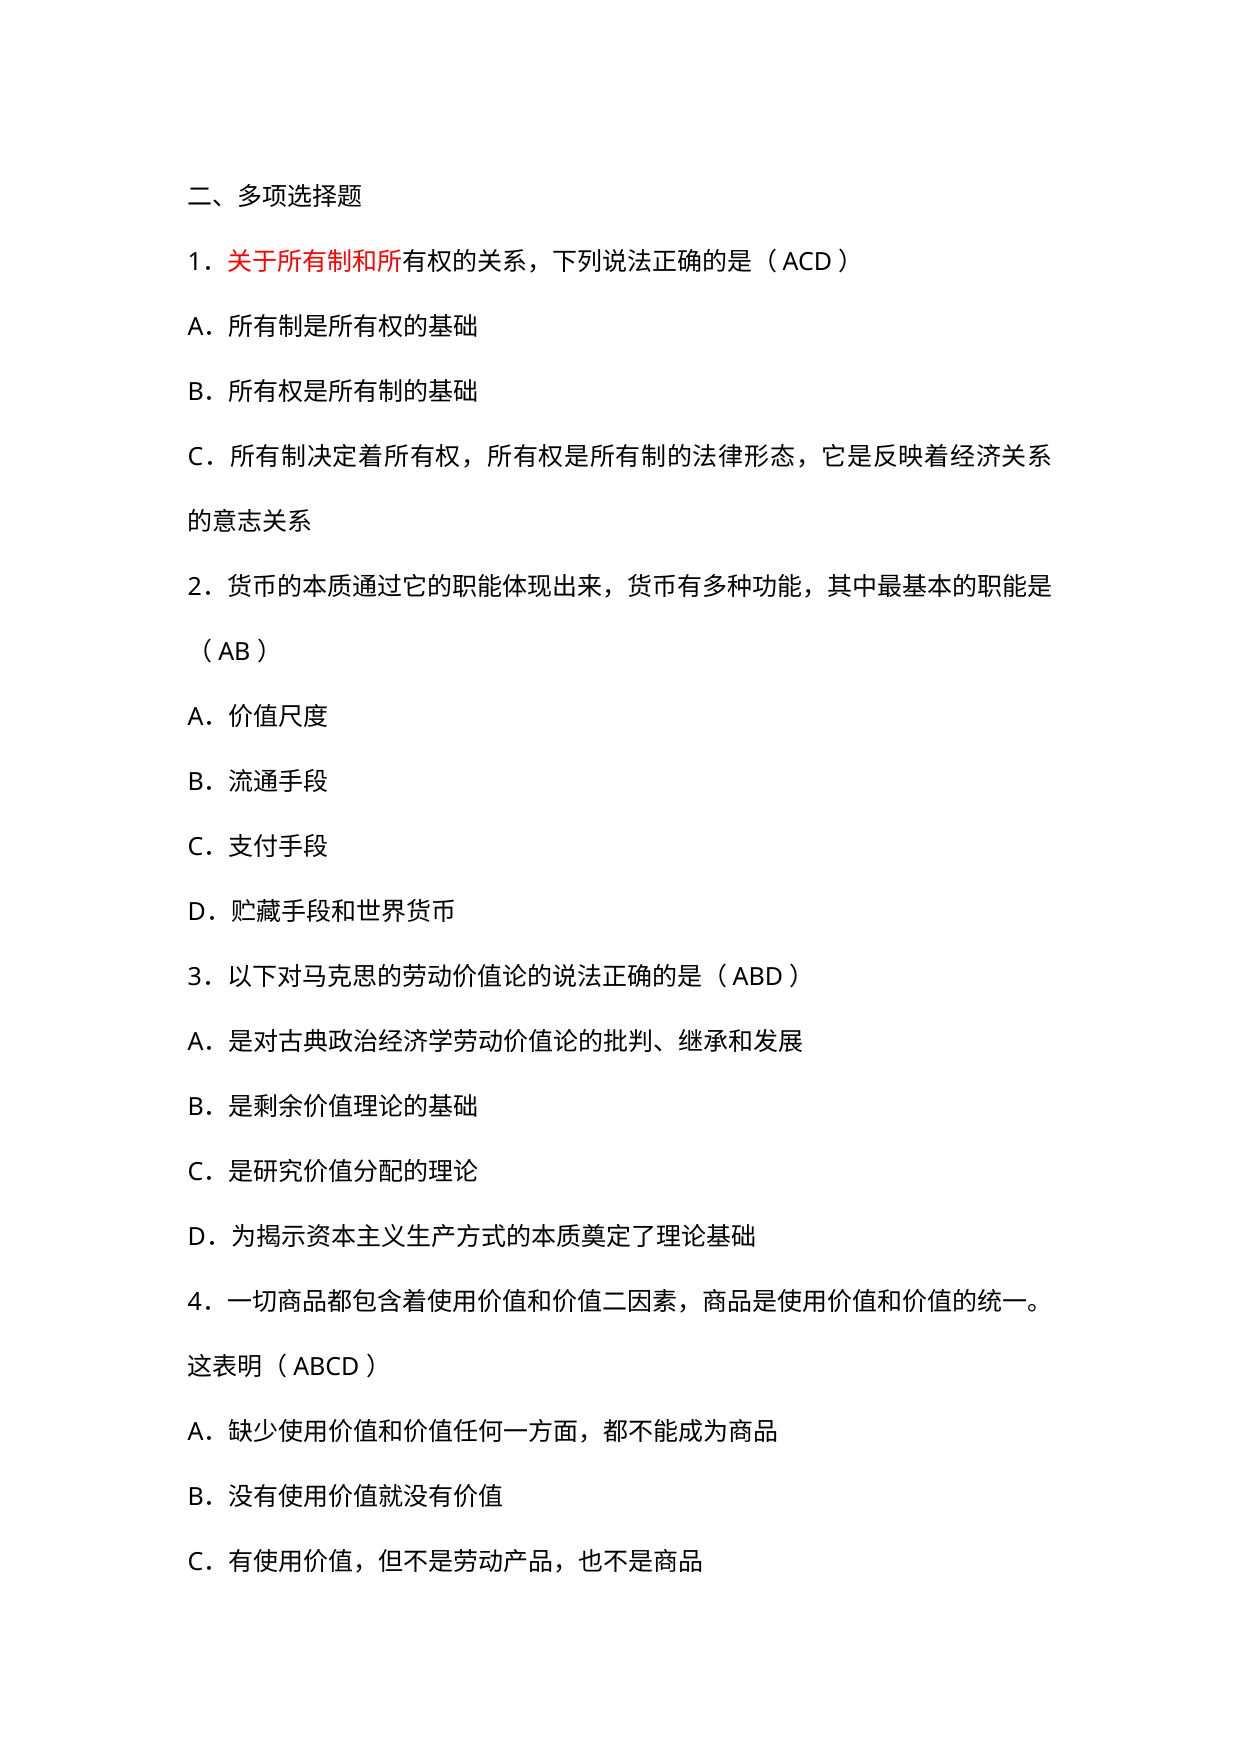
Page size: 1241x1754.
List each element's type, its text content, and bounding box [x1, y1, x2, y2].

text D．为揭示资本主义生产方式的本质奠定了理论基础 [187, 1202, 1053, 1267]
text C．是研究价值分配的理论 [187, 1137, 1053, 1202]
text B．所有权是所有制的基础 [187, 357, 1053, 422]
text B．没有使用价值就没有价值 [187, 1462, 1053, 1527]
text A．所有制是所有权的基础 [187, 292, 1053, 357]
text 二、多项选择题 [187, 162, 1053, 227]
text 3．以下对马克思的劳动价值论的说法正确的是（ ABD ） [187, 942, 1053, 1007]
text D．贮藏手段和世界货币 [187, 877, 1053, 942]
text 4．一切商品都包含着使用价值和价值二因素，商品是使用价值和价值的统一。这表明（ ABCD ） [187, 1267, 1053, 1397]
text C．所有制决定着所有权，所有权是所有制的法律形态，它是反映着经济关系的意志关系 [187, 422, 1053, 552]
text C．支付手段 [187, 812, 1053, 877]
text B．流通手段 [187, 747, 1053, 812]
text C．有使用价值，但不是劳动产品，也不是商品 [187, 1527, 1053, 1592]
text A．是对古典政治经济学劳动价值论的批判、继承和发展 [187, 1007, 1053, 1072]
text A．缺少使用价值和价值任何一方面，都不能成为商品 [187, 1397, 1053, 1462]
text 1．关于所有制和所有权的关系，下列说法正确的是（ ACD ） [187, 227, 1053, 292]
text A．价值尺度 [187, 682, 1053, 747]
text B．是剩余价值理论的基础 [187, 1072, 1053, 1137]
text 2．货币的本质通过它的职能体现出来，货币有多种功能，其中最基本的职能是（ AB ） [187, 552, 1053, 682]
